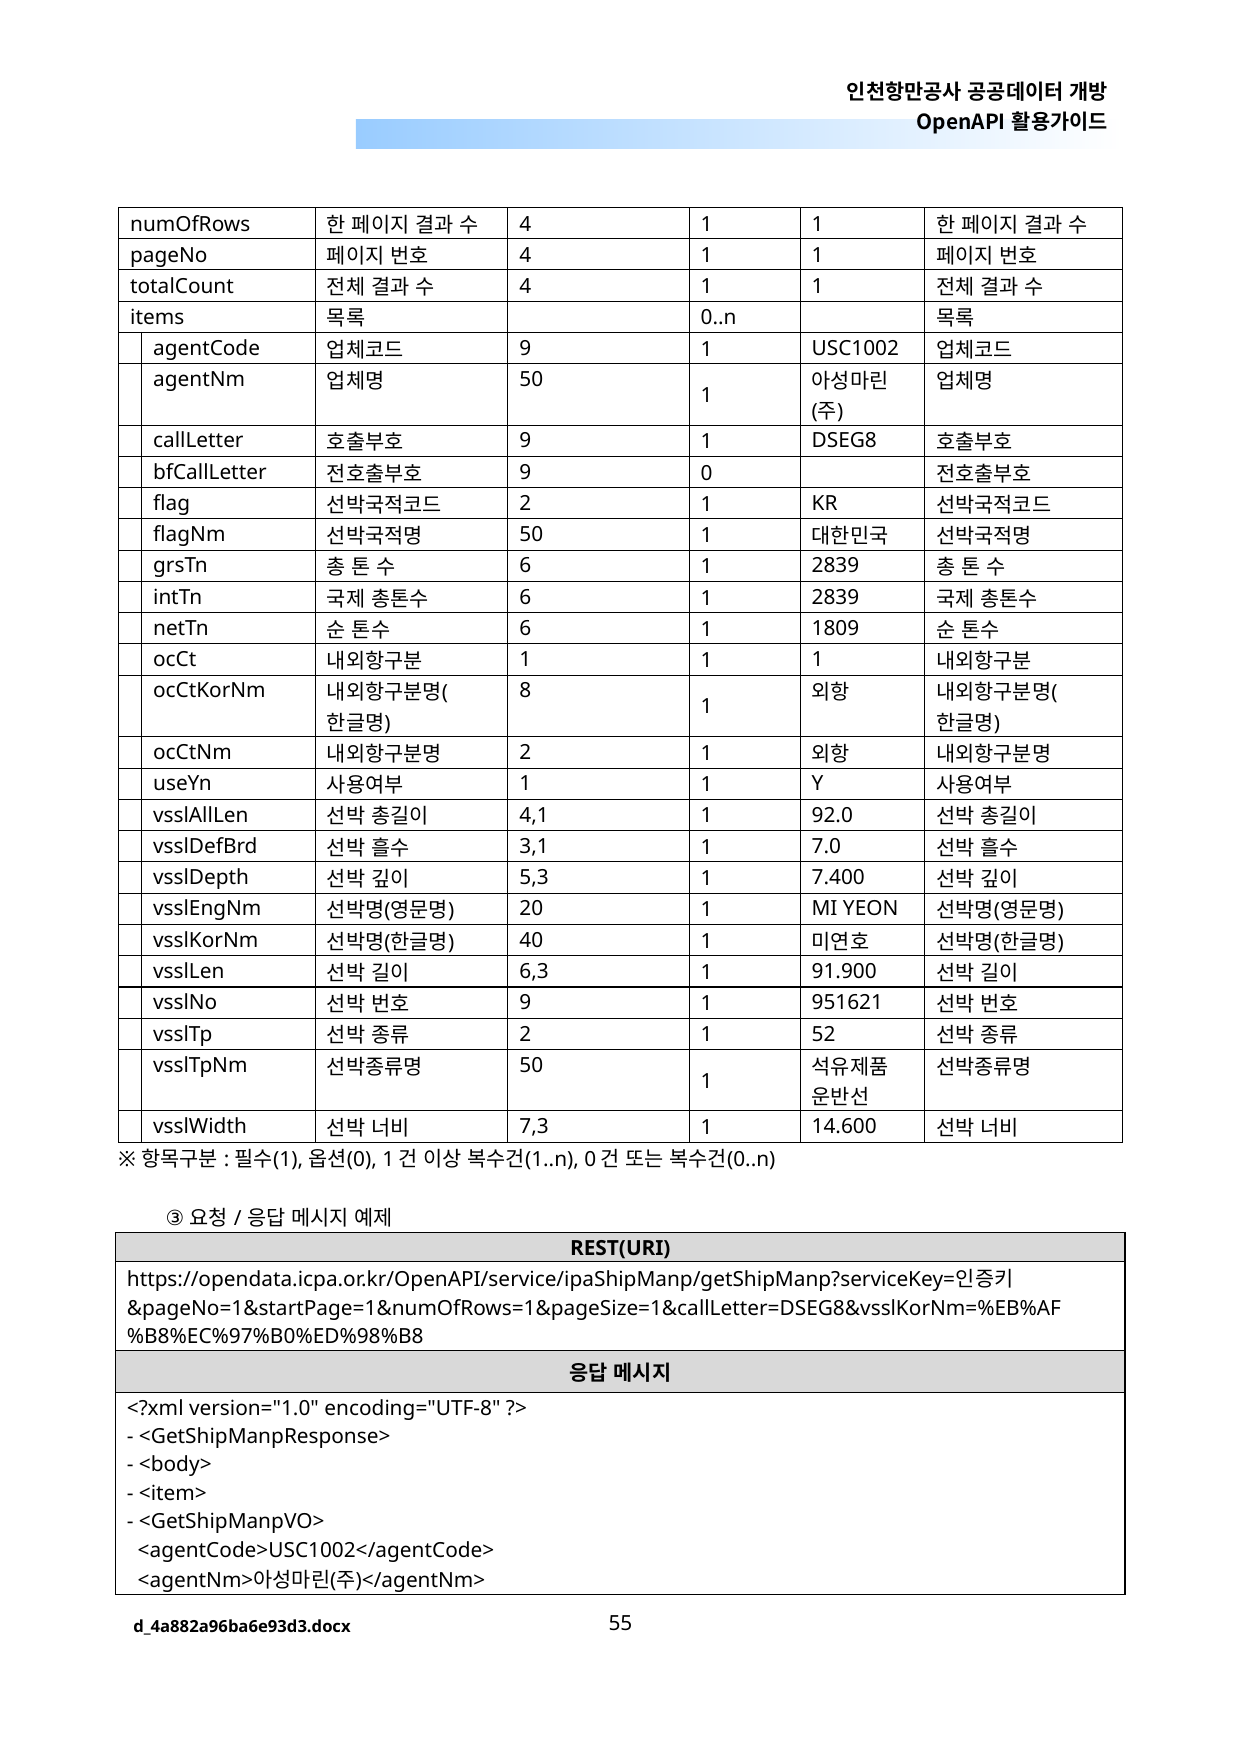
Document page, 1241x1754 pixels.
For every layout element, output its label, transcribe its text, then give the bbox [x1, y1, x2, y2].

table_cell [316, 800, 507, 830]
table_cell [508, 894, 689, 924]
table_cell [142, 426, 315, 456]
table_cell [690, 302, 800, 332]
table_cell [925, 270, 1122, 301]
text ※ 항목구분 : 필수(1), 옵션(0), 1건 이상 복수건(1..n), 0건 또는 복수건(0..n) [118, 1143, 1122, 1173]
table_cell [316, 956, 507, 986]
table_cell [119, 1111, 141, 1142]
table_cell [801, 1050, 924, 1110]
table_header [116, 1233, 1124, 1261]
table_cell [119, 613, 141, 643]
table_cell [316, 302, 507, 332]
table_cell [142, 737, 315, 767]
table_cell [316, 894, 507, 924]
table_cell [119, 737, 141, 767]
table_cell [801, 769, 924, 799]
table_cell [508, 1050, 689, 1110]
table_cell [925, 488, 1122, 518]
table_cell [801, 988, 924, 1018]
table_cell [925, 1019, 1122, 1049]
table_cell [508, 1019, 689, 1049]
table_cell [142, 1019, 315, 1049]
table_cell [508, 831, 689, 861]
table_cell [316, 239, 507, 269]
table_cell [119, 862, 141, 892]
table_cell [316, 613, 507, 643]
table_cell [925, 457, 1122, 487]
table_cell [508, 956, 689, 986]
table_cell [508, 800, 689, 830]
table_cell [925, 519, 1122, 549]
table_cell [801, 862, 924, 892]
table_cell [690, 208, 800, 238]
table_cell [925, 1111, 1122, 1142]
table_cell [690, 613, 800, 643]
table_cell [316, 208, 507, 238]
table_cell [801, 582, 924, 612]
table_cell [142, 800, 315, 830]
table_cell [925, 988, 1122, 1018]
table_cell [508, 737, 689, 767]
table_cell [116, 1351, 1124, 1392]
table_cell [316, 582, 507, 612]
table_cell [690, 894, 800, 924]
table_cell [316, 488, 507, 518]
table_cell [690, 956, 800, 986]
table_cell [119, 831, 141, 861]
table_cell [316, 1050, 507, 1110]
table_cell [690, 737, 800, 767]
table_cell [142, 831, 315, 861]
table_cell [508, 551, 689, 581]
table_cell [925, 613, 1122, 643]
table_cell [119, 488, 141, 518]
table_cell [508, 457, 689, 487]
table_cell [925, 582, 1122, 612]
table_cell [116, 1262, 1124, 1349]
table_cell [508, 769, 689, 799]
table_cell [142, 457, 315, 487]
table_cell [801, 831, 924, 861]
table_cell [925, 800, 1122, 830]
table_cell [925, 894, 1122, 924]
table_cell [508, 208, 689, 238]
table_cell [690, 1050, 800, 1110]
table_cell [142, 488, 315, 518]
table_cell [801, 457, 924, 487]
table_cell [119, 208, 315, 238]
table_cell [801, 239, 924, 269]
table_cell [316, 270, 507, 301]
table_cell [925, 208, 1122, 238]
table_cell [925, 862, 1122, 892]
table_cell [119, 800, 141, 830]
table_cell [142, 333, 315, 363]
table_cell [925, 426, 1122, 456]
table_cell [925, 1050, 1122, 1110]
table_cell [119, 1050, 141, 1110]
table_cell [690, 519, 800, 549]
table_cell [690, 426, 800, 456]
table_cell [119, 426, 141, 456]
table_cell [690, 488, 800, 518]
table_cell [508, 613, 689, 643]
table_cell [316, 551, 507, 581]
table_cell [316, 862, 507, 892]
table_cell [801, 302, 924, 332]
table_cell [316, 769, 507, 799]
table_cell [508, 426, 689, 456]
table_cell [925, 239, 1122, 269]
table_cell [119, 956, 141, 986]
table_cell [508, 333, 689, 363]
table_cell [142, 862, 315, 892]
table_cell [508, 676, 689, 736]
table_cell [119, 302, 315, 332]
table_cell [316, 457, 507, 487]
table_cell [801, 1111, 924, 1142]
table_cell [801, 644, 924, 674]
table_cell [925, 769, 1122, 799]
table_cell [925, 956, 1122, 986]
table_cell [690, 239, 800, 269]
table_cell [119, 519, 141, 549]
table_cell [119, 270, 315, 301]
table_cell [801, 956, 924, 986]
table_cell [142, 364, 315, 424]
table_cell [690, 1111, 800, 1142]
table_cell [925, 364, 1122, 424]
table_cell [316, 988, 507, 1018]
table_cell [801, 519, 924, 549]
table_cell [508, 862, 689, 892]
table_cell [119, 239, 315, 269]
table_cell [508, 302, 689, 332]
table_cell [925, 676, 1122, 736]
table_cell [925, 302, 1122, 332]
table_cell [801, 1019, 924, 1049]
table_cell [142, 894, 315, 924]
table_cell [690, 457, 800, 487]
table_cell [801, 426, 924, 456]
subtitle 요청 / 응답 메시지 예제 [165, 1201, 1122, 1232]
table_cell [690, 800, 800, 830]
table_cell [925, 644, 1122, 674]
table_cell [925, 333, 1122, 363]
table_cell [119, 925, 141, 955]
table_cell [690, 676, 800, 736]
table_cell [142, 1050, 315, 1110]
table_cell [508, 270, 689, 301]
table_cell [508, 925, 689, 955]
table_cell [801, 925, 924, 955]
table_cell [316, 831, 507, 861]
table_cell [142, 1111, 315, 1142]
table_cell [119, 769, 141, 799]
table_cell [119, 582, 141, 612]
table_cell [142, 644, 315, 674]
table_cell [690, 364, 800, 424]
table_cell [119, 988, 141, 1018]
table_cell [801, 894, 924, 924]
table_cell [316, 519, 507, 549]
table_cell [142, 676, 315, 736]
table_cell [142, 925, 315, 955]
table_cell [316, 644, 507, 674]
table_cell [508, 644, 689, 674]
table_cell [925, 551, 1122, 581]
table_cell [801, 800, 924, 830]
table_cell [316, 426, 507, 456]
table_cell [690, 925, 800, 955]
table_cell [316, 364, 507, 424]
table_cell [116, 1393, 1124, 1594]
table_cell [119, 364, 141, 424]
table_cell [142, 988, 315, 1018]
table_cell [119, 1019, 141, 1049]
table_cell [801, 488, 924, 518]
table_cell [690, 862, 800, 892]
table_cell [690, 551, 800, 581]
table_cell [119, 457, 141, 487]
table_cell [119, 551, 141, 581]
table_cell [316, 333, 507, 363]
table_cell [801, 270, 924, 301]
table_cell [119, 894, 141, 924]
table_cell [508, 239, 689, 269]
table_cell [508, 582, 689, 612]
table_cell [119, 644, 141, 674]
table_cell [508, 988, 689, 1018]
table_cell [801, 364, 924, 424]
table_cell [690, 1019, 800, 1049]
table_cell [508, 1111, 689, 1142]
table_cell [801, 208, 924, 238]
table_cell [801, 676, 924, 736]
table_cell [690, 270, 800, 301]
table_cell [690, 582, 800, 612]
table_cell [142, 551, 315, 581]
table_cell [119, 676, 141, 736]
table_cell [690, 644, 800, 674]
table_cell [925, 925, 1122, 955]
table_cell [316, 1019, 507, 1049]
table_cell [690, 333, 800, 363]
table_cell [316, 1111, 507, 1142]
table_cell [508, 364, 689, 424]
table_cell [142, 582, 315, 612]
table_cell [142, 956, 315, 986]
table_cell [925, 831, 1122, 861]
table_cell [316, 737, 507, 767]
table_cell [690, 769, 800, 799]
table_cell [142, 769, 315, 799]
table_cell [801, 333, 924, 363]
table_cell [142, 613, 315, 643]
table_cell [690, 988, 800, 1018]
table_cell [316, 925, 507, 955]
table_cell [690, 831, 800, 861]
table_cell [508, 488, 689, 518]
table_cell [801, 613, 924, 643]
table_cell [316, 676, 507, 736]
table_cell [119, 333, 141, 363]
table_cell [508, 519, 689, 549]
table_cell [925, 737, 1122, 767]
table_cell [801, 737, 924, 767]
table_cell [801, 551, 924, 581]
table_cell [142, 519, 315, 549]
